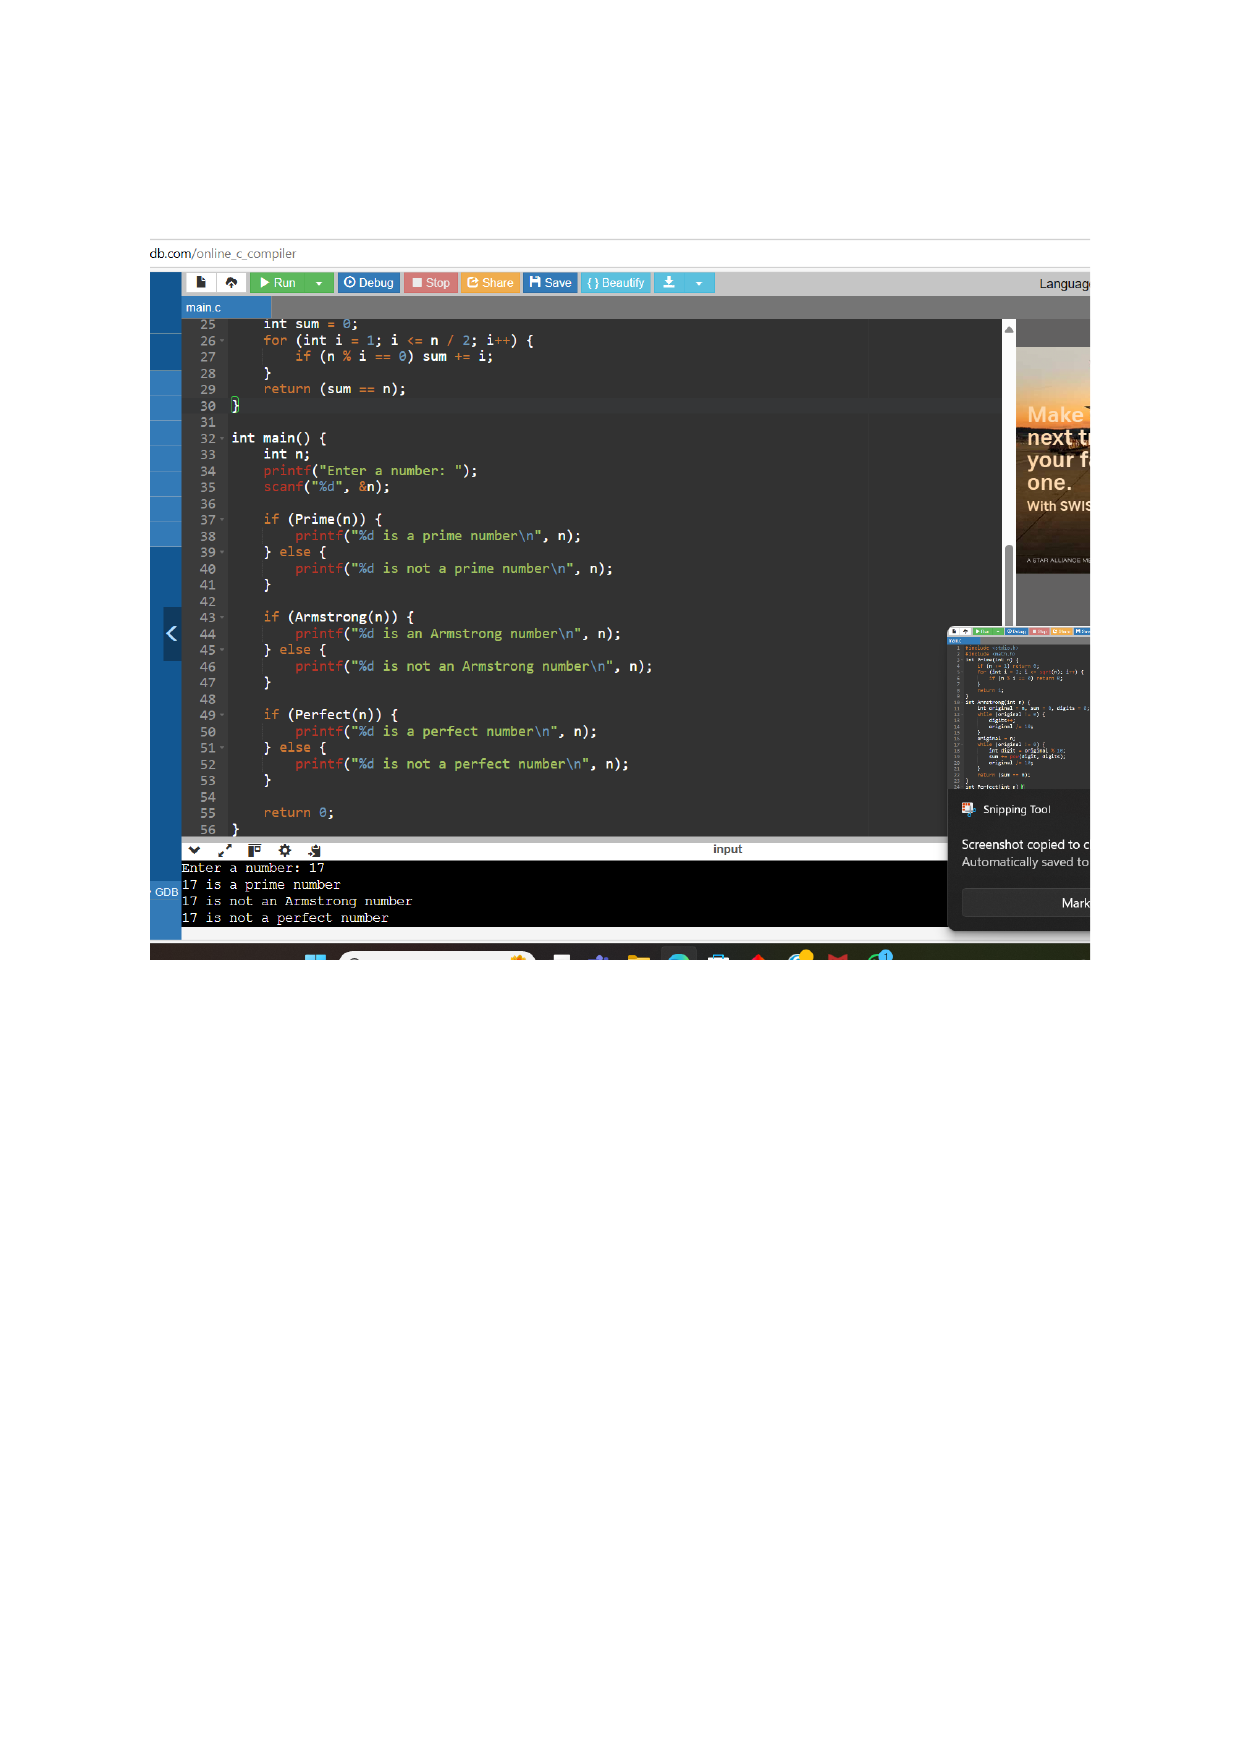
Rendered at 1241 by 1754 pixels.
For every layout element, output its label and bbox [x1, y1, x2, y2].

picture [150, 238, 1091, 960]
